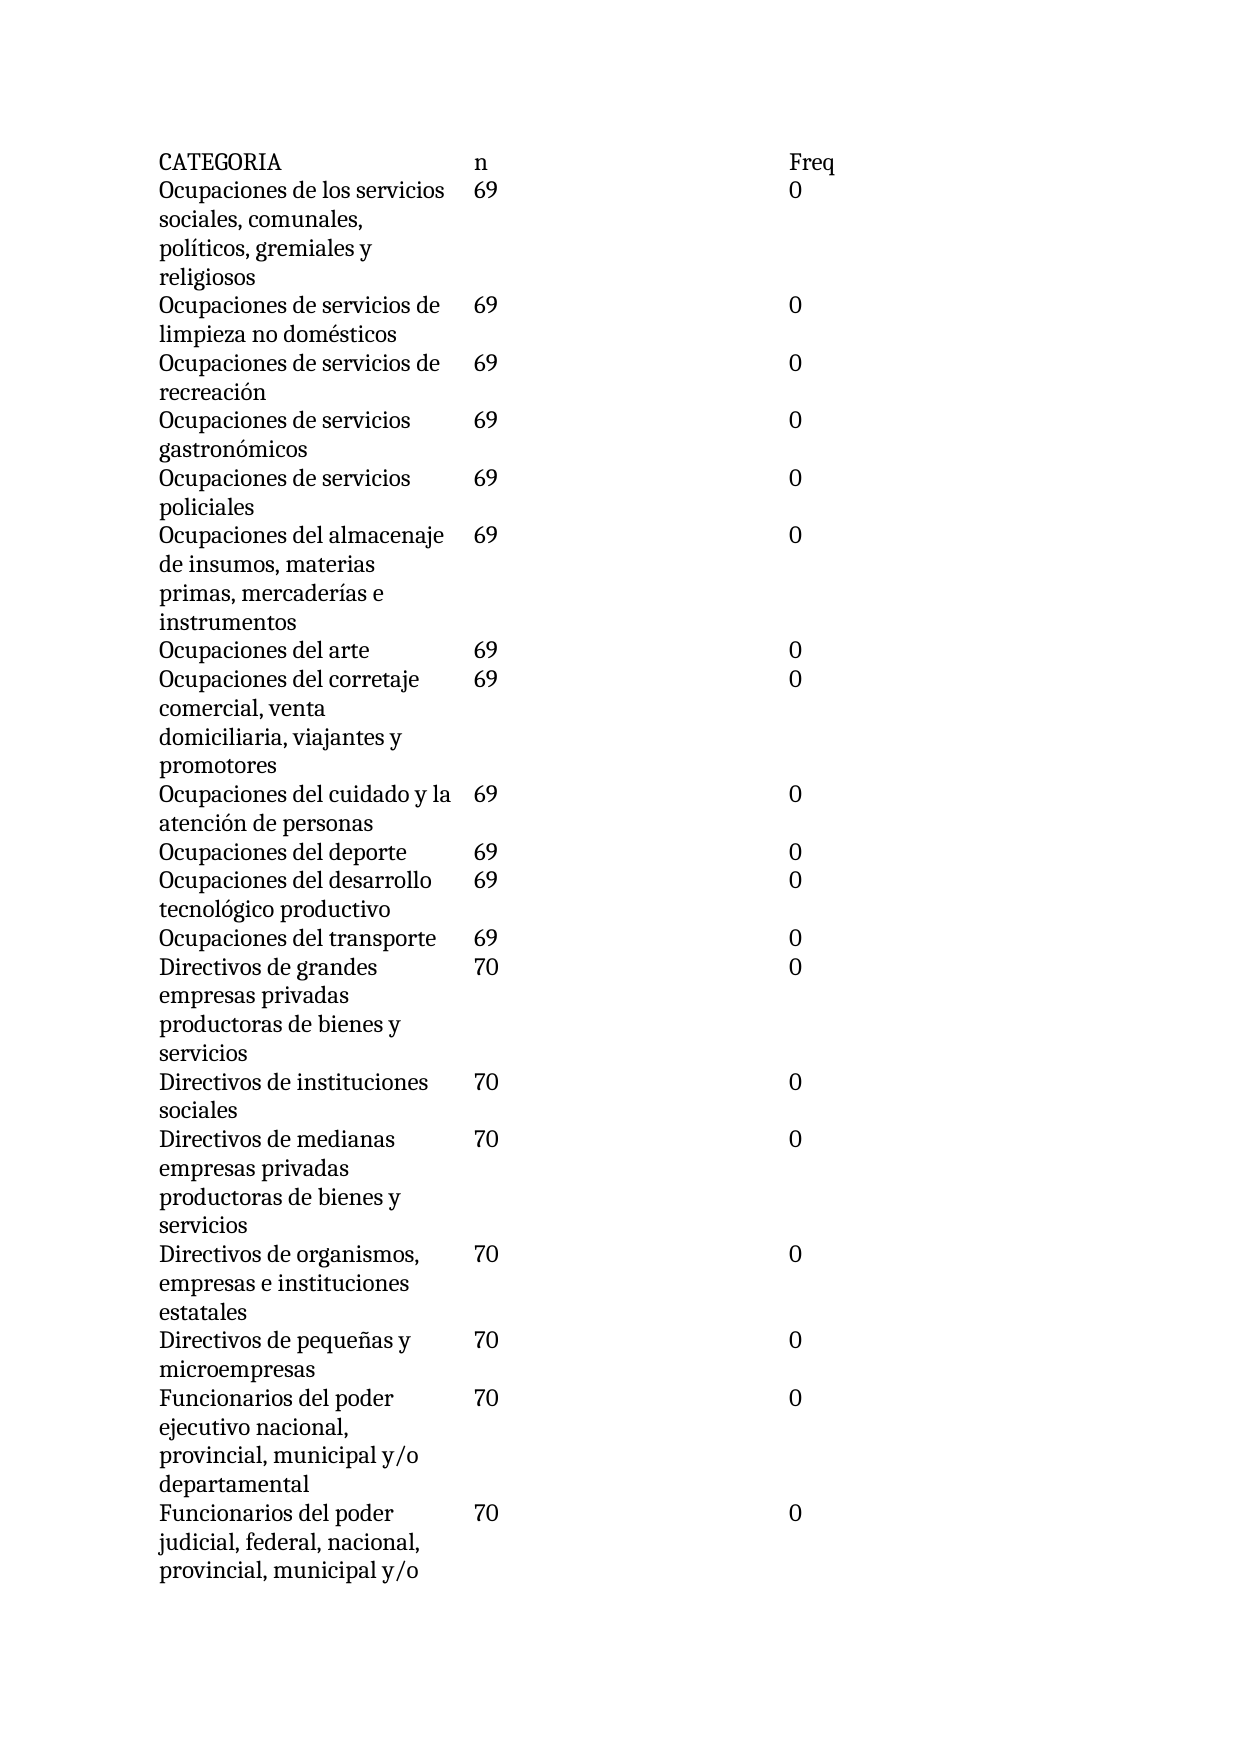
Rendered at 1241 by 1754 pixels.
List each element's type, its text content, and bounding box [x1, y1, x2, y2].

table_cell 70 [463, 953, 778, 1068]
table_cell 69 [463, 464, 778, 521]
table_cell Ocupaciones de los servicios sociales, comunales, políticos, gremiales y religiosos [148, 176, 463, 291]
table_cell Funcionarios del poder ejecutivo nacional, provincial, municipal y/o departamental [148, 1384, 463, 1499]
table_cell 0 [778, 636, 1093, 665]
table_cell Directivos de medianas empresas privadas productoras de bienes y servicios [148, 1125, 463, 1240]
table_cell 0 [778, 464, 1093, 521]
table_cell 70 [463, 1326, 778, 1384]
table_cell 0 [778, 1068, 1093, 1125]
table_cell 70 [463, 1125, 778, 1240]
table_cell 0 [778, 176, 1093, 291]
table_cell Ocupaciones del almacenaje de insumos, materias primas, mercaderías e instrumentos [148, 521, 463, 636]
table_cell Ocupaciones del arte [148, 636, 463, 665]
table_cell Ocupaciones del cuidado y la atención de personas [148, 780, 463, 838]
table_cell 0 [778, 521, 1093, 636]
table_cell 69 [463, 665, 778, 780]
table_cell Ocupaciones del desarrollo tecnológico productivo [148, 866, 463, 924]
table_cell 0 [778, 953, 1093, 1068]
table_cell 0 [778, 291, 1093, 349]
table_cell Ocupaciones de servicios de recreación [148, 349, 463, 406]
table_cell 0 [778, 924, 1093, 953]
table_cell 0 [778, 780, 1093, 838]
table_cell 69 [463, 838, 778, 866]
table_cell 69 [463, 866, 778, 924]
table_cell 69 [463, 349, 778, 406]
table_cell 70 [463, 1384, 778, 1499]
table_cell 0 [778, 665, 1093, 780]
table_cell 69 [463, 924, 778, 953]
table_cell Directivos de organismos, empresas e instituciones estatales [148, 1240, 463, 1326]
table_header n [463, 148, 778, 176]
table_cell 69 [463, 636, 778, 665]
table_cell Directivos de grandes empresas privadas productoras de bienes y servicios [148, 953, 463, 1068]
table_cell 0 [778, 1240, 1093, 1326]
table_cell 0 [778, 1326, 1093, 1384]
table_cell 69 [463, 780, 778, 838]
table_cell 69 [463, 291, 778, 349]
table_cell 69 [463, 521, 778, 636]
table_cell 0 [778, 1125, 1093, 1240]
table_cell Directivos de instituciones sociales [148, 1068, 463, 1125]
table_cell Ocupaciones de servicios policiales [148, 464, 463, 521]
table_cell 0 [778, 349, 1093, 406]
table_cell Directivos de pequeñas y microempresas [148, 1326, 463, 1384]
table_cell 70 [463, 1068, 778, 1125]
table_cell 0 [778, 406, 1093, 464]
table_cell 0 [778, 866, 1093, 924]
table_cell 70 [463, 1240, 778, 1326]
table_cell Ocupaciones de servicios de limpieza no domésticos [148, 291, 463, 349]
table_cell Ocupaciones del transporte [148, 924, 463, 953]
table_header Freq [778, 148, 1093, 176]
table_cell 69 [463, 406, 778, 464]
table_cell Ocupaciones del deporte [148, 838, 463, 866]
table_header CATEGORIA [148, 148, 463, 176]
table_cell 69 [463, 176, 778, 291]
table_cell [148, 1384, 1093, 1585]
table_cell Ocupaciones de servicios gastronómicos [148, 406, 463, 464]
table_cell 0 [778, 838, 1093, 866]
table_cell Ocupaciones del corretaje comercial, venta domiciliaria, viajantes y promotores [148, 665, 463, 780]
